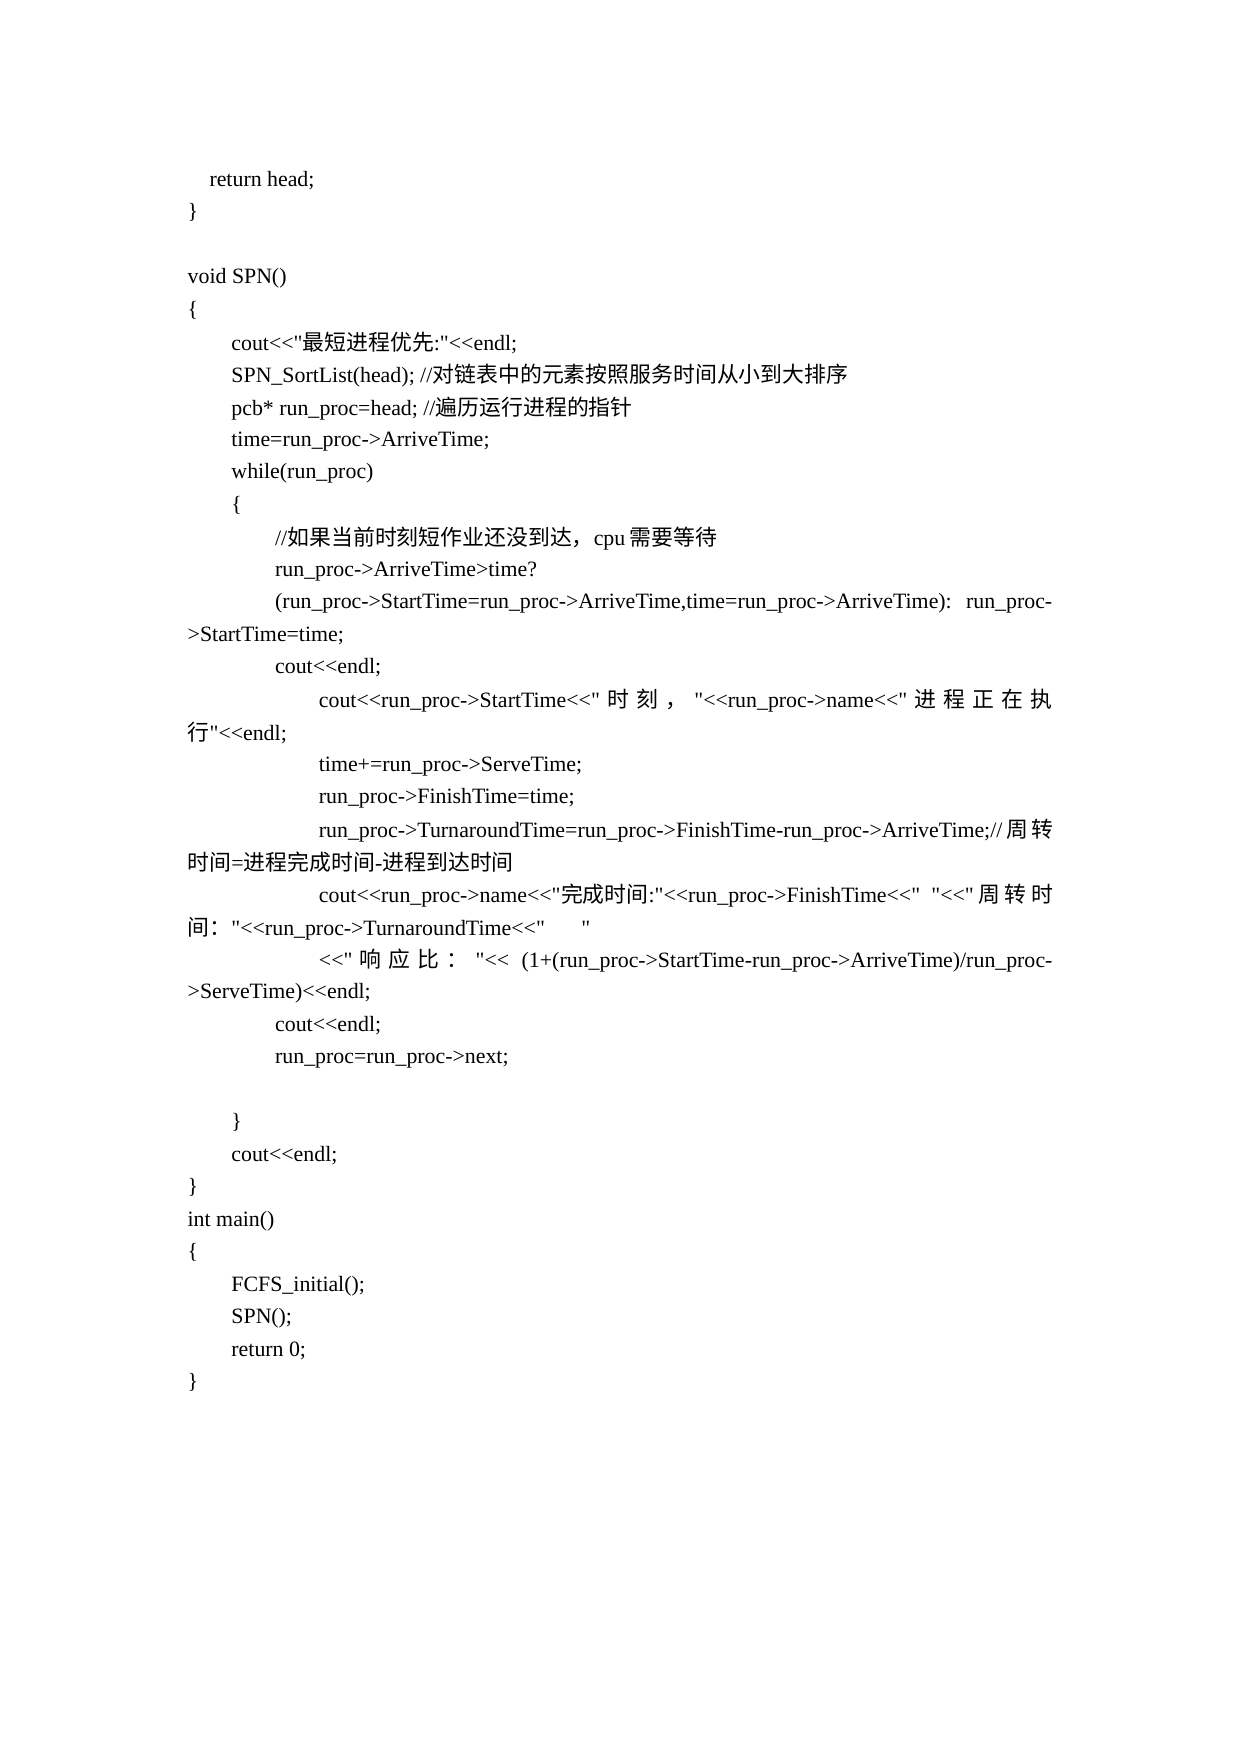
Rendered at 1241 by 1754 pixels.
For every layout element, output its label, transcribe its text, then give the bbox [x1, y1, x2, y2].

text //如果当前时刻短作业还没到达，cpu需要等待 [187, 519, 1053, 552]
text cout<<endl; [187, 1007, 1053, 1039]
text run_proc=run_proc->next; [187, 1039, 1053, 1072]
text run_proc->ArriveTime>time? [187, 552, 1053, 584]
text return 0; [187, 1332, 1053, 1364]
text run_proc->FinishTime=time; [187, 779, 1053, 812]
text } [187, 1364, 1053, 1397]
text { [187, 292, 1053, 324]
text time=run_proc->ArriveTime; [187, 422, 1053, 454]
text cout<<run_proc->name<<"完成时间:"<<run_proc->FinishTime<<" "<<"周转时间："<<run_proc->TurnaroundTime<<" " [187, 877, 1053, 942]
text void SPN() [187, 259, 1053, 292]
text SPN(); [187, 1299, 1053, 1332]
text } [187, 1169, 1053, 1202]
text run_proc->TurnaroundTime=run_proc->FinishTime-run_proc->ArriveTime;//周转时间=进程完成时间-进程到达时间 [187, 812, 1053, 877]
text FCFS_initial(); [187, 1267, 1053, 1299]
text cout<<run_proc->StartTime<<"时刻，"<<run_proc->name<<"进程正在执行"<<endl; [187, 682, 1053, 747]
text return head; [187, 162, 1053, 194]
text while(run_proc) [187, 454, 1053, 487]
text int main() [187, 1202, 1053, 1234]
text cout<<endl; [187, 1137, 1053, 1169]
text cout<<endl; [187, 649, 1053, 682]
text cout<<"最短进程优先:"<<endl; [187, 324, 1053, 357]
text <<"响应比："<< (1+(run_proc->StartTime-run_proc->ArriveTime)/run_proc->ServeTime)<<endl; [187, 942, 1053, 1007]
text pcb* run_proc=head; //遍历运行进程的指针 [187, 389, 1053, 422]
text } [187, 194, 1053, 227]
text { [187, 487, 1053, 519]
text } [187, 1104, 1053, 1137]
text { [187, 1234, 1053, 1267]
text (run_proc->StartTime=run_proc->ArriveTime,time=run_proc->ArriveTime): run_proc->StartTime=time; [187, 584, 1053, 649]
text SPN_SortList(head); //对链表中的元素按照服务时间从小到大排序 [187, 357, 1053, 389]
text time+=run_proc->ServeTime; [187, 747, 1053, 779]
